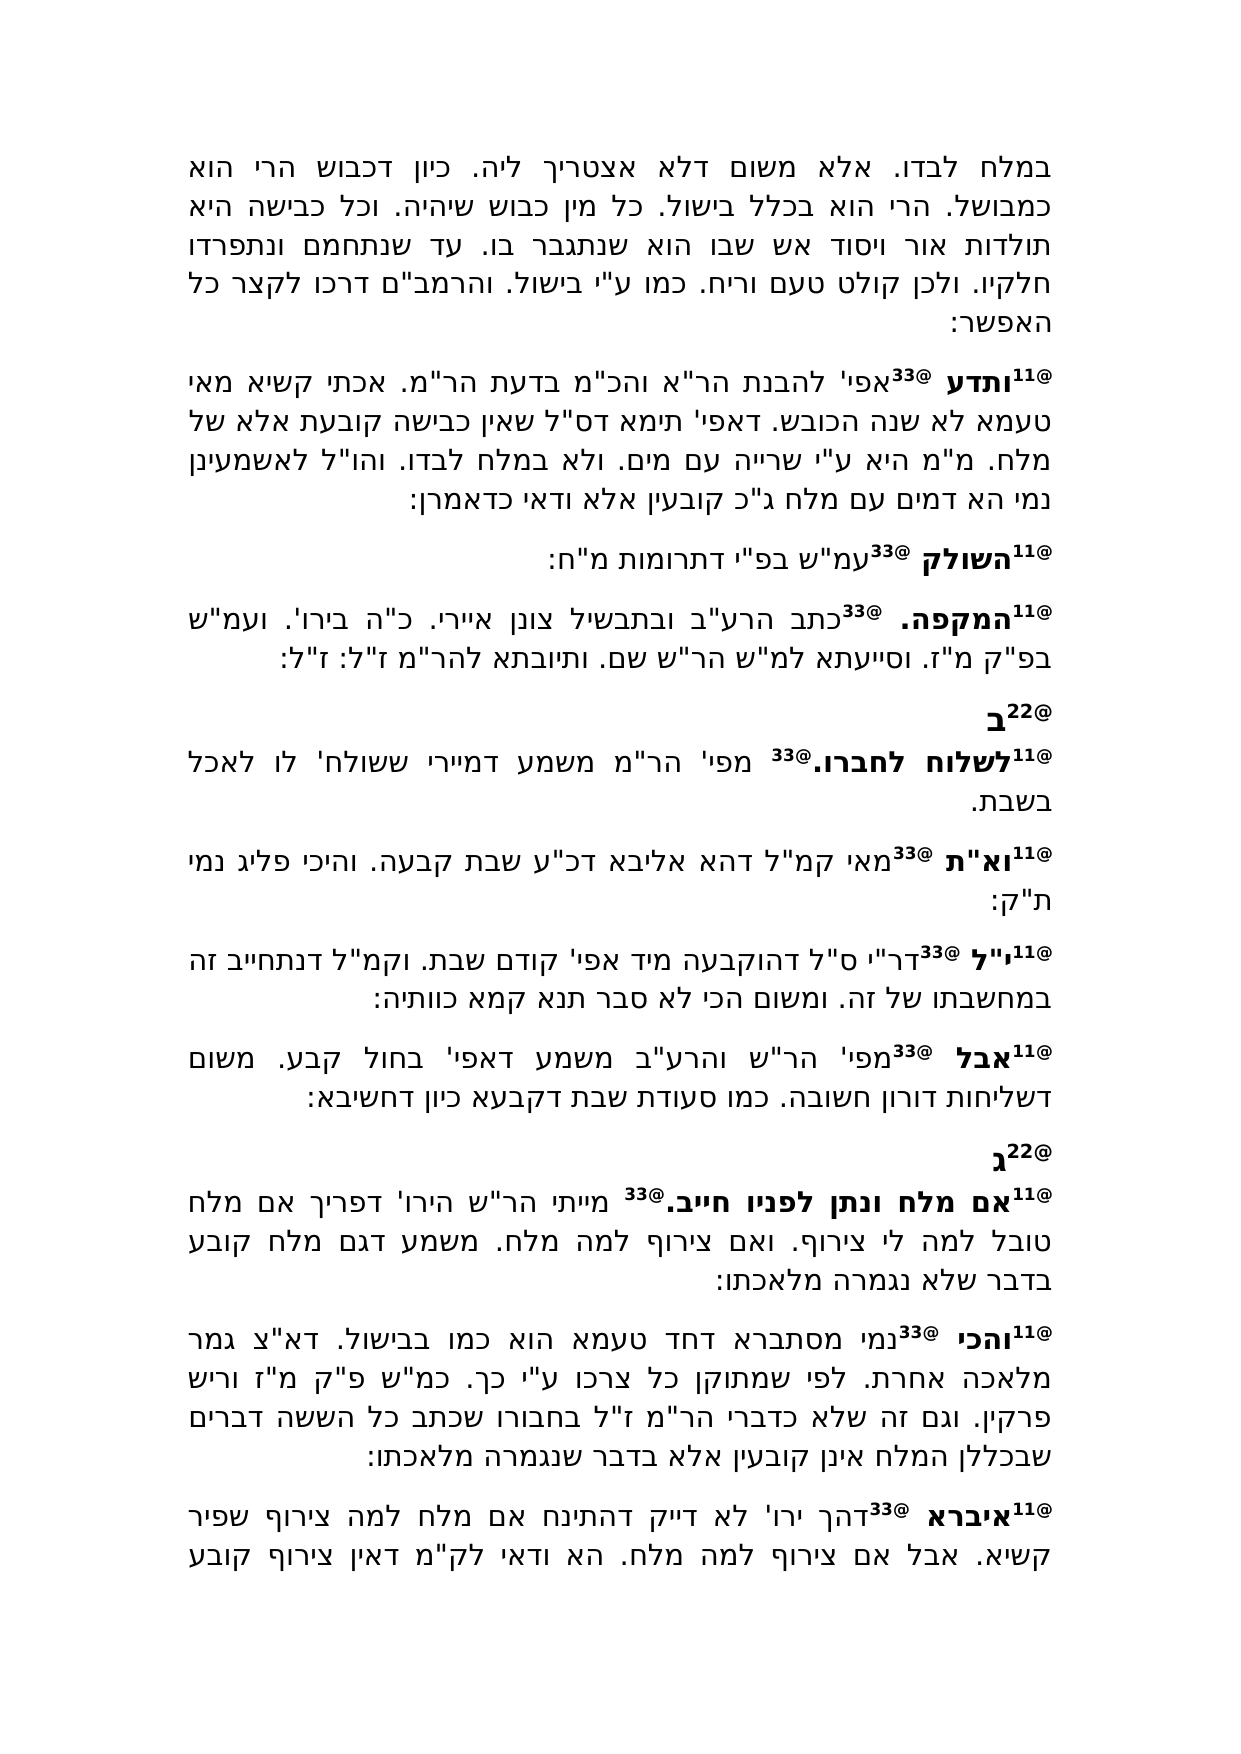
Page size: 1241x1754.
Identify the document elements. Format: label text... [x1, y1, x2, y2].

text @11לשלוח לחברו.@33 מפי' הר"מ משמע דמיירי ששולח' לו לאכל בשבת. [187, 745, 1053, 818]
text @11י"ל @33דר"י ס"ל דהוקבעה מיד אפי' קודם שבת. וקמ"ל דנתחייב זה במחשבתו של זה. ומשום הכי לא סבר תנא קמא כוותיה: [187, 943, 1053, 1016]
text @11והכי @33נמי מסתברא דחד טעמא הוא כמו בבישול. דא"צ גמר מלאכה אחרת. לפי שמתוקן כל צרכו ע"י כך. כמ"ש פ"ק מ"ז וריש פרקין. וגם זה שלא כדברי הר"מ ז"ל בחבורו שכתב כל הששה דברים שבכללן המלח אינן קובעין אלא בדבר שנגמרה מלאכתו: [187, 1323, 1053, 1473]
text @11וא"ת @33מאי קמ"ל דהא אליבא דכ"ע שבת קבעה. והיכי פליג נמי ת"ק: [187, 844, 1053, 917]
text @11אם מלח ונתן לפניו חייב.@33 מייתי הר"ש הירו' דפריך אם מלח טובל למה לי צירוף. ואם צירוף למה מלח. משמע דגם מלח קובע בדבר שלא נגמרה מלאכתו: [187, 1185, 1053, 1297]
text @11המקפה. @33כתב הרע"ב ובתבשיל צונן איירי. כ"ה בירו'. ועמ"ש בפ"ק מ"ז. וסייעתא למ"ש הר"ש שם. ותיובתא להר"מ ז"ל: ז"ל: [187, 602, 1053, 675]
text @11אבל @33מפי' הר"ש והרע"ב משמע דאפי' בחול קבע. משום דשליחות דורון חשובה. כמו סעודת שבת דקבעא כיון דחשיבא: [187, 1042, 1053, 1114]
subtitle @22ב [187, 701, 1053, 740]
subtitle @22ג [187, 1140, 1053, 1179]
text @11השולק @33עמ"ש בפ"י דתרומות מ"ח: [187, 542, 1053, 576]
text @11ותדע @33אפי' להבנת הר"א והכ"מ בדעת הר"מ. אכתי קשיא מאי טעמא לא שנה הכובש. דאפי' תימא דס"ל שאין כבישה קובעת אלא של מלח. מ"מ היא ע"י שרייה עם מים. ולא במלח לבדו. והו"ל לאשמעינן נמי הא דמים עם מלח ג"כ קובעין אלא ודאי כדאמרן: [187, 366, 1053, 516]
